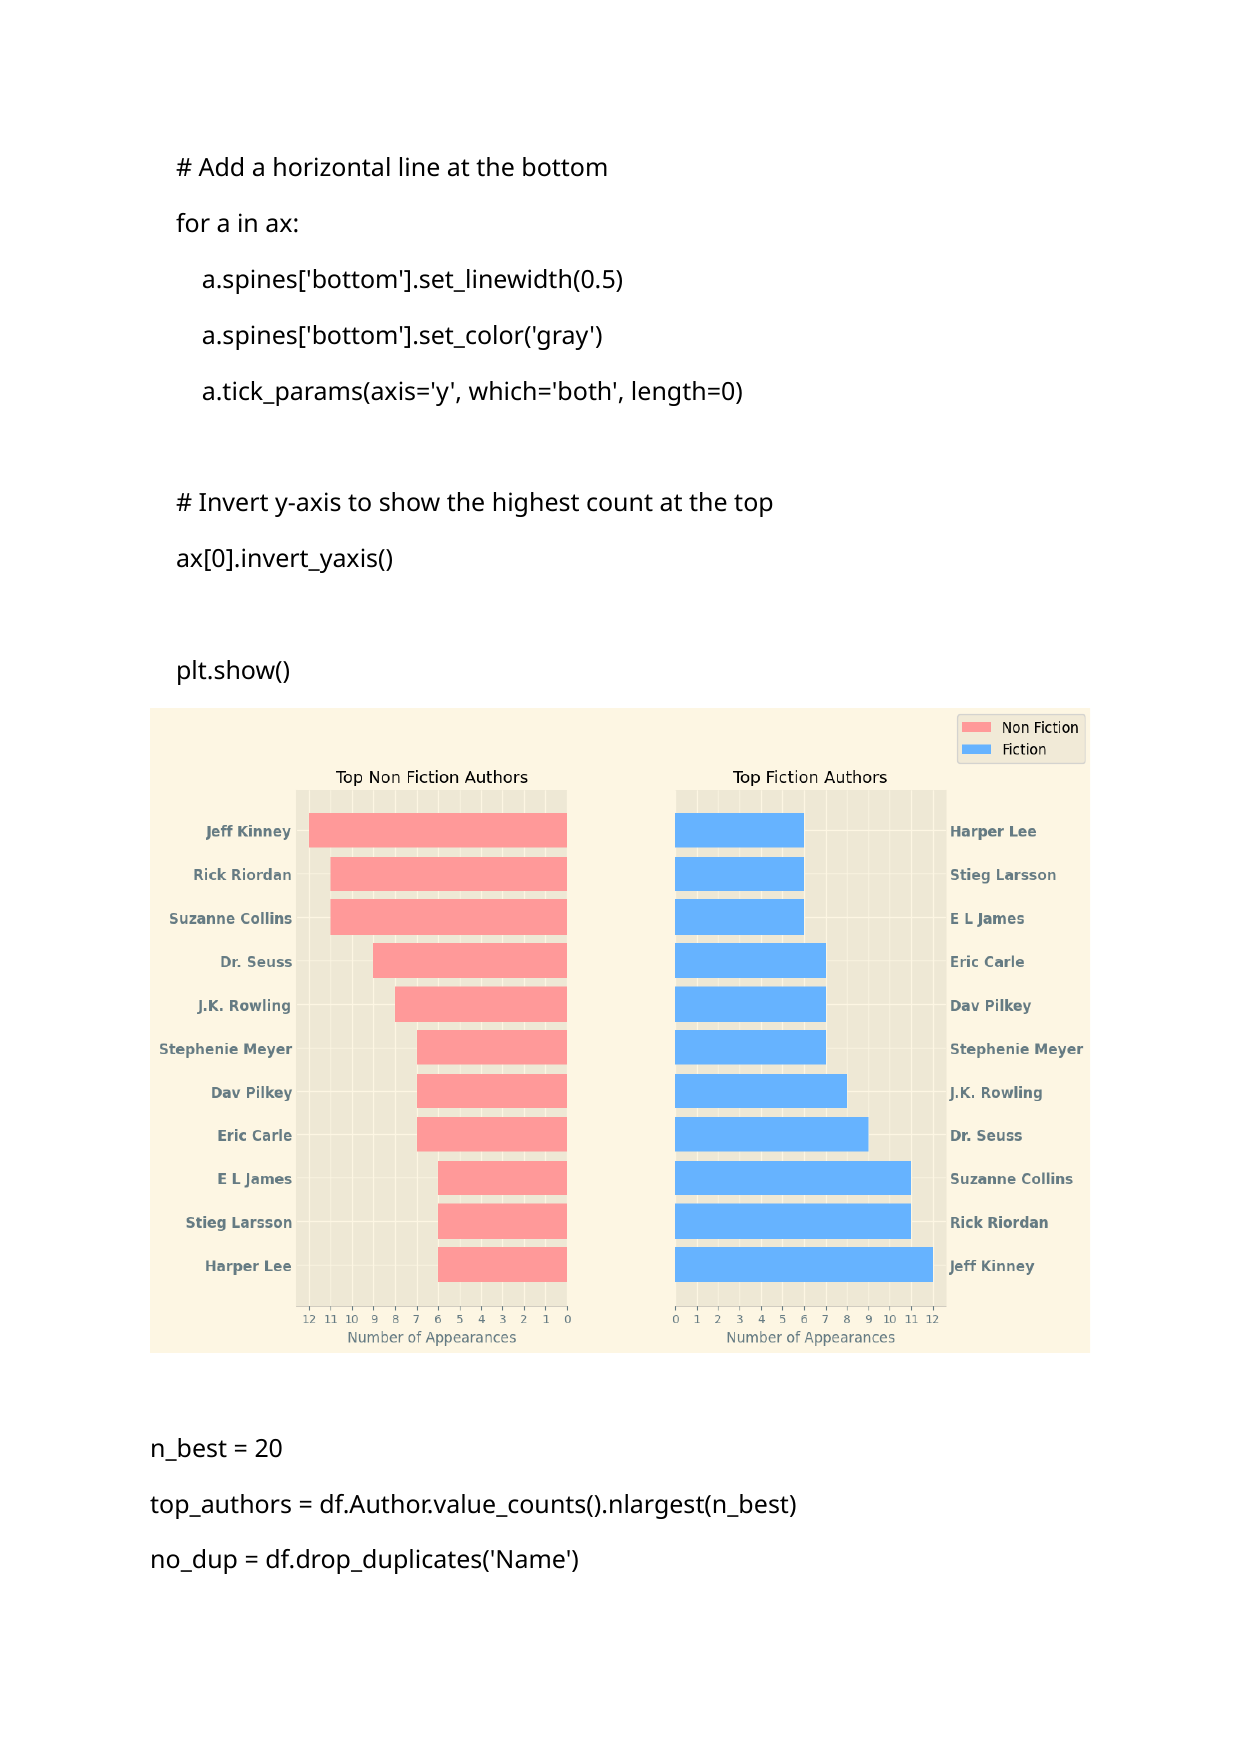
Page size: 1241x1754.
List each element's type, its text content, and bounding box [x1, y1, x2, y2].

text # Add a horizontal line at the bottom [150, 150, 1090, 184]
text a.spines['bottom'].set_linewidth(0.5) [150, 262, 1090, 296]
text top_authors = df.Author.value_counts().nlargest(n_best) [150, 1486, 1090, 1520]
text plt.show() [150, 652, 1090, 687]
text for a in ax: [150, 206, 1090, 240]
picture [150, 708, 1091, 1353]
text a.spines['bottom'].set_color('gray') [150, 317, 1090, 352]
text n_best = 20 [150, 1430, 1090, 1464]
text ax[0].invert_yaxis() [150, 541, 1090, 575]
text a.tick_params(axis='y', which='both', length=0) [150, 373, 1090, 407]
text # Invert y-axis to show the highest count at the top [150, 485, 1090, 519]
text no_dup = df.drop_duplicates('Name') [150, 1542, 1090, 1576]
